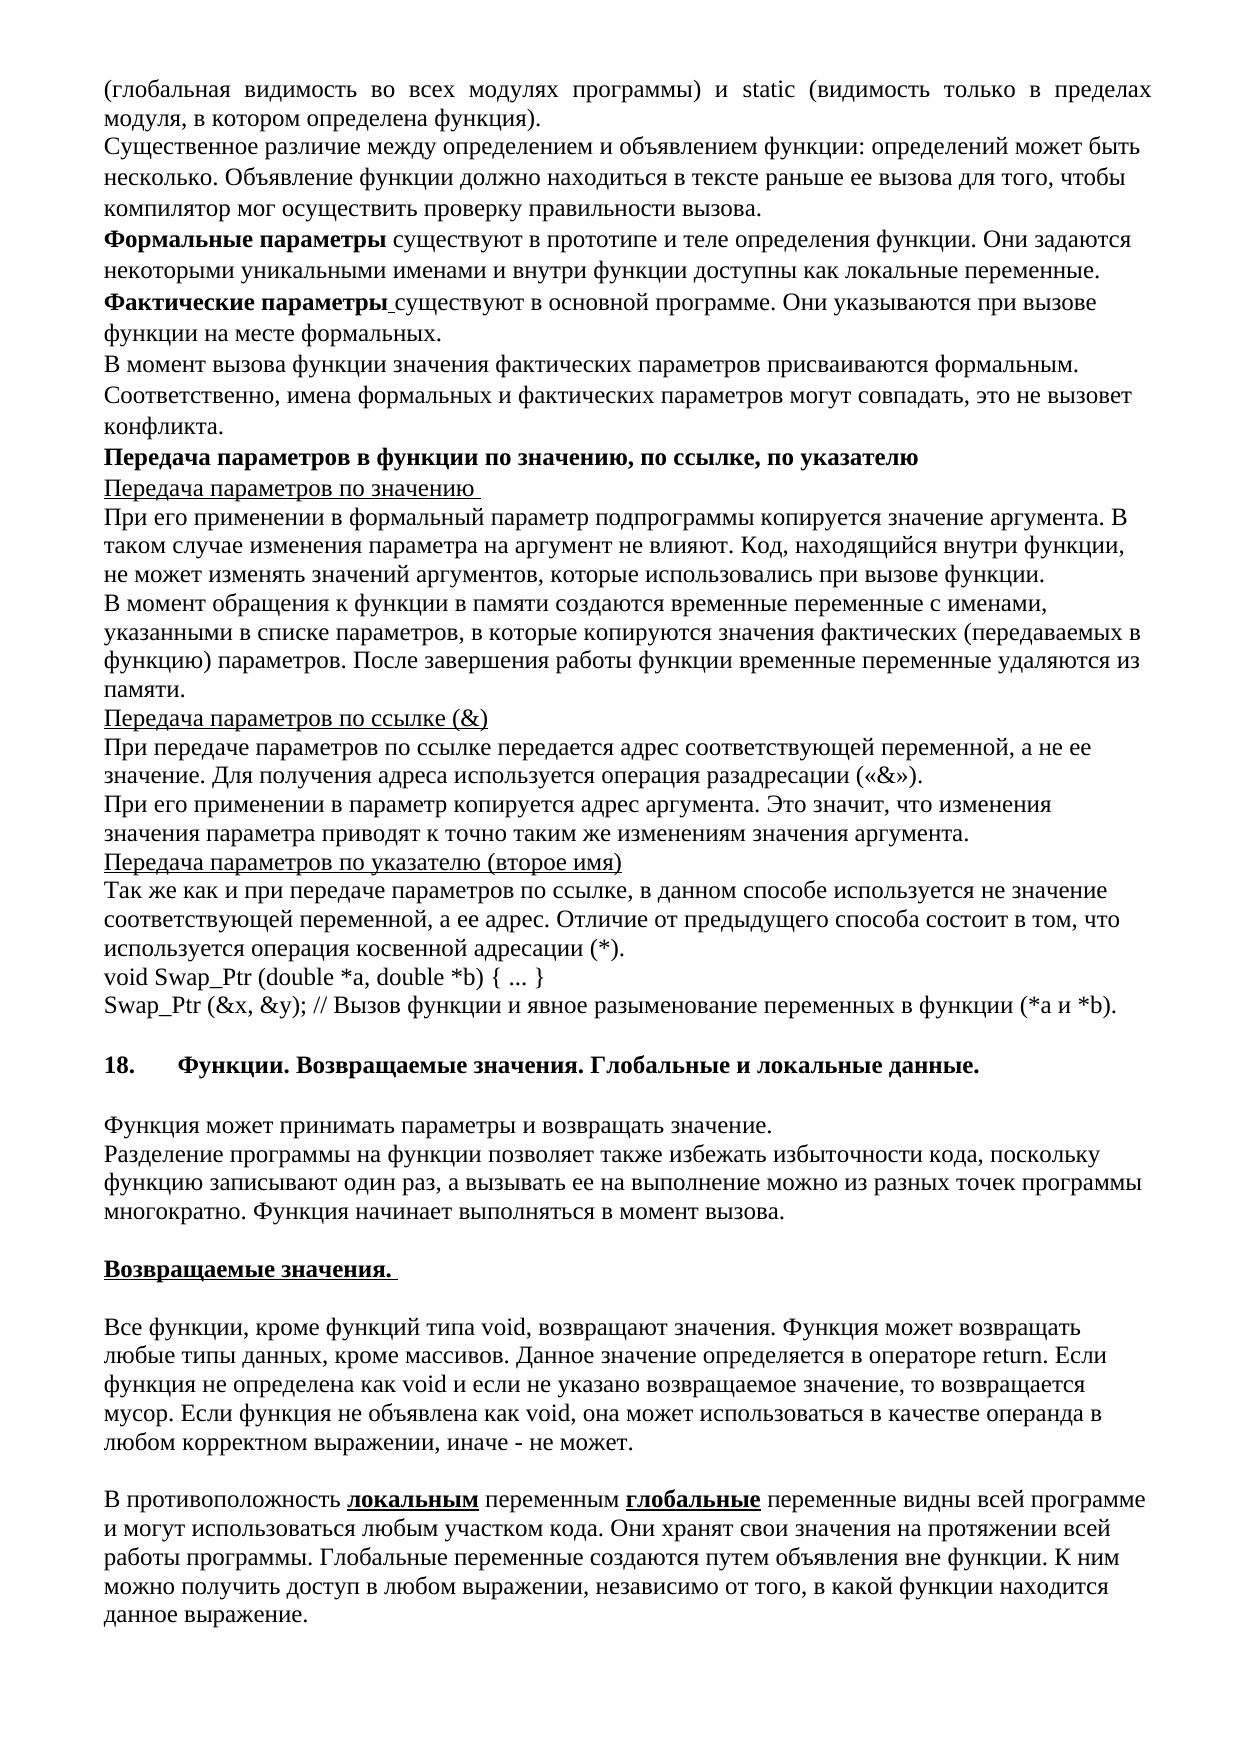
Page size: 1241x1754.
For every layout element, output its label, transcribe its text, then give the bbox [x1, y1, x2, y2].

text В момент вызова функции значения фактических параметров присваиваются формальным. Соответственно, имена формальных и фактических параметров могут совпадать, это не вызовет конфликта. [103, 349, 1152, 439]
text В момент обращения к функции в памяти создаются временные переменные с именами, указанными в списке параметров, в которые копируются значения фактических (передаваемых в функцию) параметров. После завершения работы функции временные переменные удаляются из памяти. [103, 588, 1152, 703]
text Swap_Ptr (&x, &y); // Вызов функции и явное разыменование переменных в функции (*a и *b). [103, 990, 1152, 1019]
text При его применении в параметр копируется адрес аргумента. Это значит, что изменения значения параметра приводят к точно таким же изменениям значения аргумента. [103, 789, 1152, 847]
text Разделение программы на функции позволяет также избежать избыточности кода, поскольку функцию записывают один раз, а вызывать ее на выполнение можно из разных точек программы многократно. Функция начинает выполняться в момент вызова. [103, 1139, 1152, 1225]
text Передача параметров по значению [103, 473, 1152, 502]
text Передача параметров в функции по значению, по ссылке, по указателю [103, 442, 1152, 471]
text Все функции, кроме функций типа void, возвращают значения. Функция может возвращать любые типы данных, кроме массивов. Данное значение определяется в операторе return. Если функция не определена как void и если не указано возвращаемое значение, то возвращается мусор. Если функция не объявлена как void, она может использоваться в качестве операнда в любом корректном выражении, иначе - не может. [103, 1312, 1152, 1455]
text При передаче параметров по ссылке передается адрес соответствующей переменной, а не ее значение. Для получения адреса используется операция разадресации («&»). [103, 732, 1152, 789]
text void Swap_Ptr (double *a, double *b) { ... } [103, 962, 1152, 990]
text Функция может принимать параметры и возвращать значение. [103, 1110, 1152, 1139]
text При его применении в формальный параметр подпрограммы копируется значение аргумента. В таком случае изменения параметра на аргумент не влияют. Код, находящийся внутри функции, не может изменять значений аргументов, которые использовались при вызове функции. [103, 502, 1152, 588]
text Передача параметров по указателю (второе имя) [103, 847, 1152, 875]
text В противоположность локальным переменным глобальные переменные видны всей программе и могут использоваться любым участком кода. Они хранят свои значения на протяжении всей работы программы. Глобальные переменные создаются путем объявления вне функции. К ним можно получить доступ в любом выражении, независимо от того, в какой функции находится данное выражение. [103, 1484, 1152, 1628]
text Существенное различие между определением и объявлением функции: определений может быть несколько. Объявление функции должно находиться в тексте раньше ее вызова для того, чтобы компилятор мог осуществить проверку правильности вызова. [103, 131, 1152, 222]
text Возвращаемые значения. [103, 1254, 1152, 1282]
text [103, 74, 1152, 131]
list Функции. Возвращаемые значения. Глобальные и локальные данные. [103, 1050, 1152, 1079]
text Так же как и при передаче параметров по ссылке, в данном способе используется не значение соответствующей переменной, а ее адрес. Отличие от предыдущего способа состоит в том, что используется операция косвенной адресации (*). [103, 875, 1152, 962]
text Формальные параметры существуют в прототипе и теле определения функции. Они задаются некоторыми уникальными именами и внутри функции доступны как локальные переменные. Фактические параметры существуют в основной программе. Они указываются при вызове функции на месте формальных. [103, 224, 1152, 346]
text Передача параметров по ссылке (&) [103, 703, 1152, 732]
